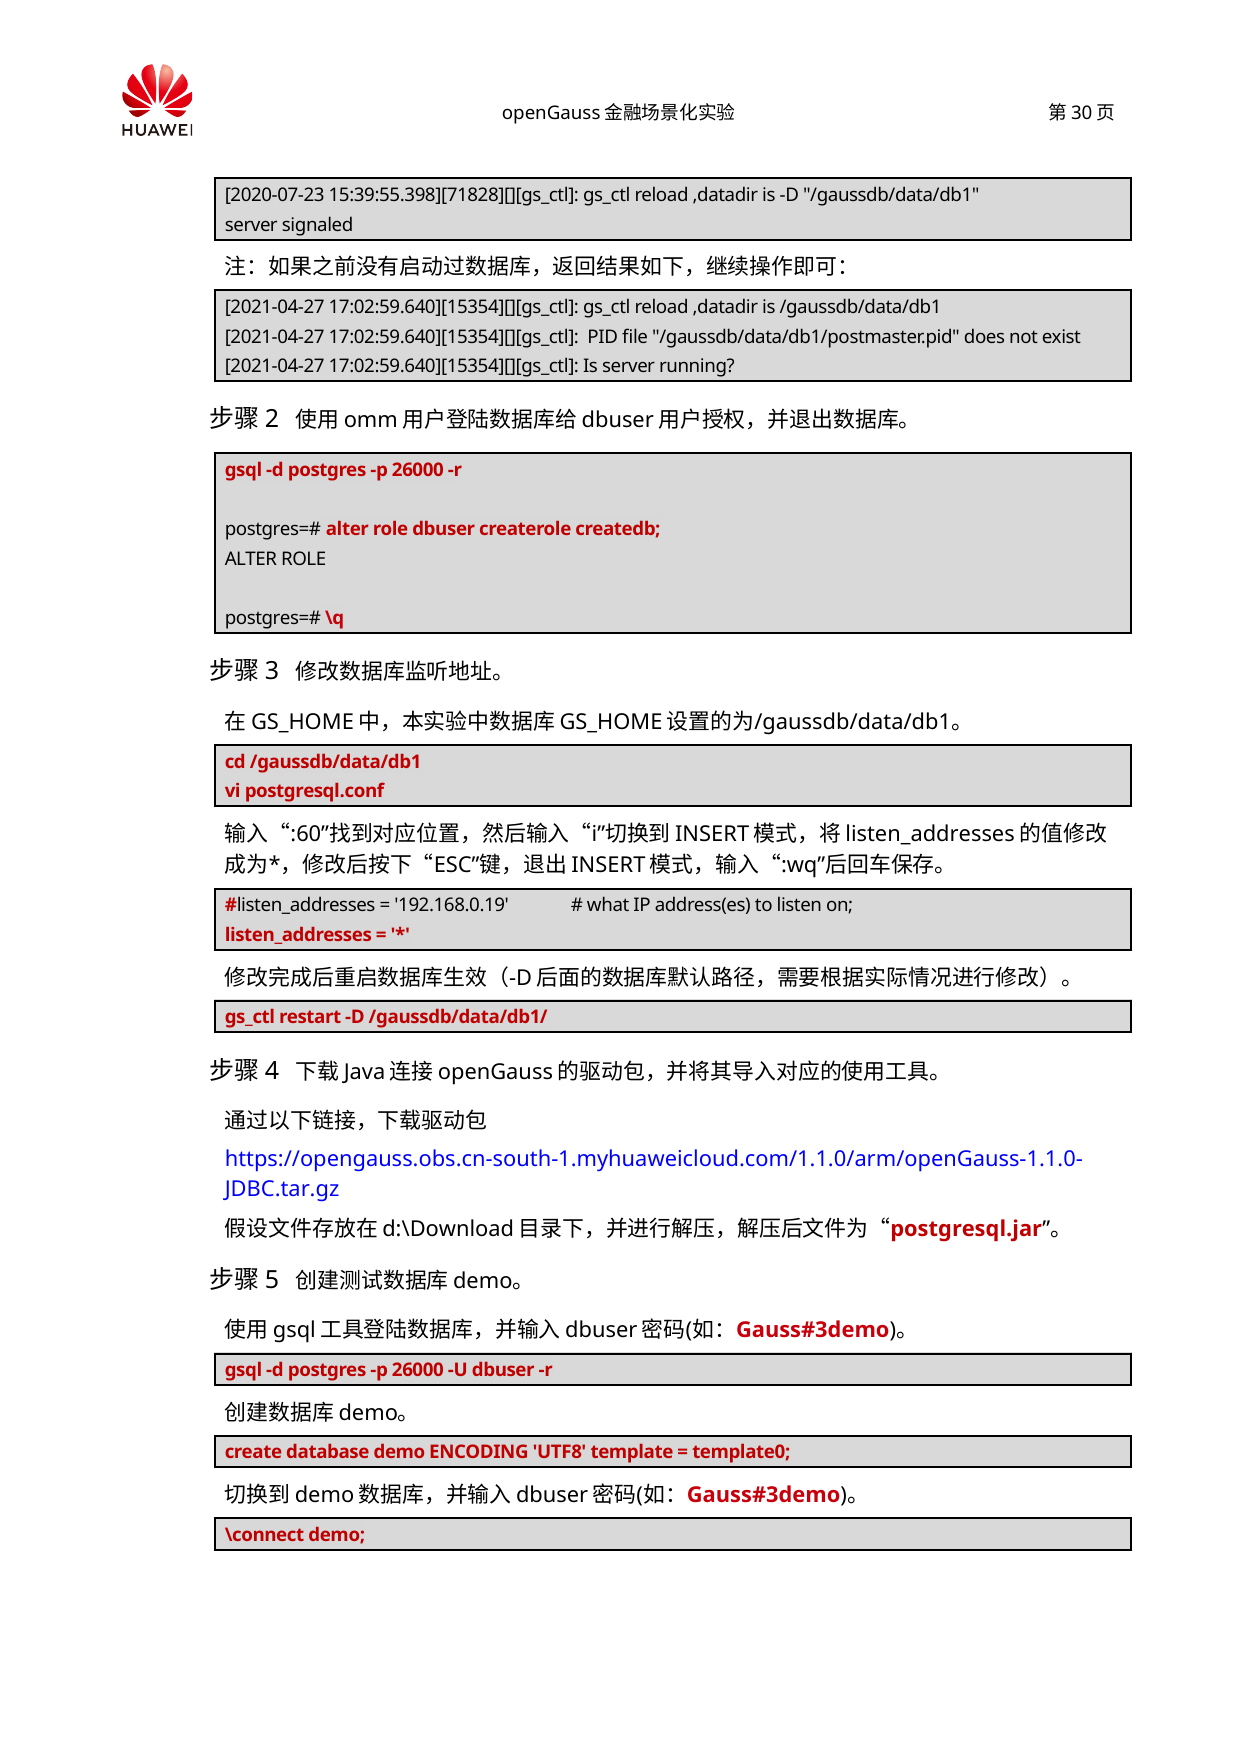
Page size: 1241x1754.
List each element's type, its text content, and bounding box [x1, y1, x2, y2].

text 创建测试数据库demo。 [279, 1259, 1122, 1296]
text ALTER ROLE [216, 541, 1130, 571]
text gsql -d postgres -p 26000 -r [216, 454, 1130, 482]
text 创建数据库demo。 [224, 1394, 1122, 1426]
text 修改完成后重启数据库生效（-D后面的数据库默认路径，需要根据实际情况进行修改）。 [224, 959, 1122, 991]
text https://opengauss.obs.cn-south-1.myhuaweicloud.com/1.1.0/arm/openGauss-1.1.0-JDBC.tar.gz [224, 1143, 1122, 1203]
text \connect demo; [216, 1519, 1130, 1549]
text #listen_addresses = '192.168.0.19' # what IP address(es) to listen on; [216, 890, 1130, 917]
text gs_ctl restart -D /gaussdb/data/db1/ [216, 1002, 1130, 1031]
text [2021-04-27 17:02:59.640][15354][][gs_ctl]: PID file "/gaussdb/data/db1/postmaster.pid" does not exist [216, 319, 1130, 348]
text 通过以下链接，下载驱动包 [224, 1103, 1122, 1135]
text 切换到demo数据库，并输入dbuser密码(如：Gauss#3demo)。 [224, 1477, 1122, 1509]
text gsql -d postgres -p 26000 -U dbuser -r [216, 1355, 1130, 1384]
text vi postgresql.conf [216, 773, 1130, 805]
text server signaled [216, 207, 1130, 239]
text 下载Java连接openGauss的驱动包，并将其导入对应的使用工具。 [279, 1050, 1122, 1086]
text 假设文件存放在d:\Download目录下，并进行解压，解压后文件为“postgresql.jar”。 [224, 1211, 1122, 1243]
text [2021-04-27 17:02:59.640][15354][][gs_ctl]: gs_ctl reload ,datadir is /gaussdb/data/db1 [216, 291, 1130, 319]
text 注：如果之前没有启动过数据库，返回结果如下，继续操作即可： [224, 249, 1122, 281]
picture [122, 64, 193, 136]
text 修改数据库监听地址。 [279, 651, 1122, 687]
text postgres=# alter role dbuser createrole createdb; [216, 511, 1130, 541]
text [2021-04-27 17:02:59.640][15354][][gs_ctl]: Is server running? [216, 348, 1130, 380]
text [2020-07-23 15:39:55.398][71828][][gs_ctl]: gs_ctl reload ,datadir is -D "/gaussdb/data/db1" [216, 179, 1130, 207]
text create database demo ENCODING 'UTF8' template = template0; [216, 1437, 1130, 1466]
text 输入“:60”找到对应位置，然后输入“i”切换到INSERT模式，将listen_addresses的值修改成为*，修改后按下“ESC”键，退出INSERT模式，输入“:wq”后回车保存。 [224, 816, 1122, 879]
text cd /gaussdb/data/db1 [216, 746, 1130, 773]
text 使用omm用户登陆数据库给dbuser用户授权，并退出数据库。 [279, 399, 1122, 435]
text 在GS_HOME中，本实验中数据库GS_HOME设置的为/gaussdb/data/db1。 [224, 704, 1122, 736]
text postgres=# \q [216, 600, 1130, 632]
text listen_addresses = '*' [216, 917, 1130, 949]
text 使用gsql工具登陆数据库，并输入dbuser密码(如：Gauss#3demo)。 [224, 1312, 1122, 1344]
